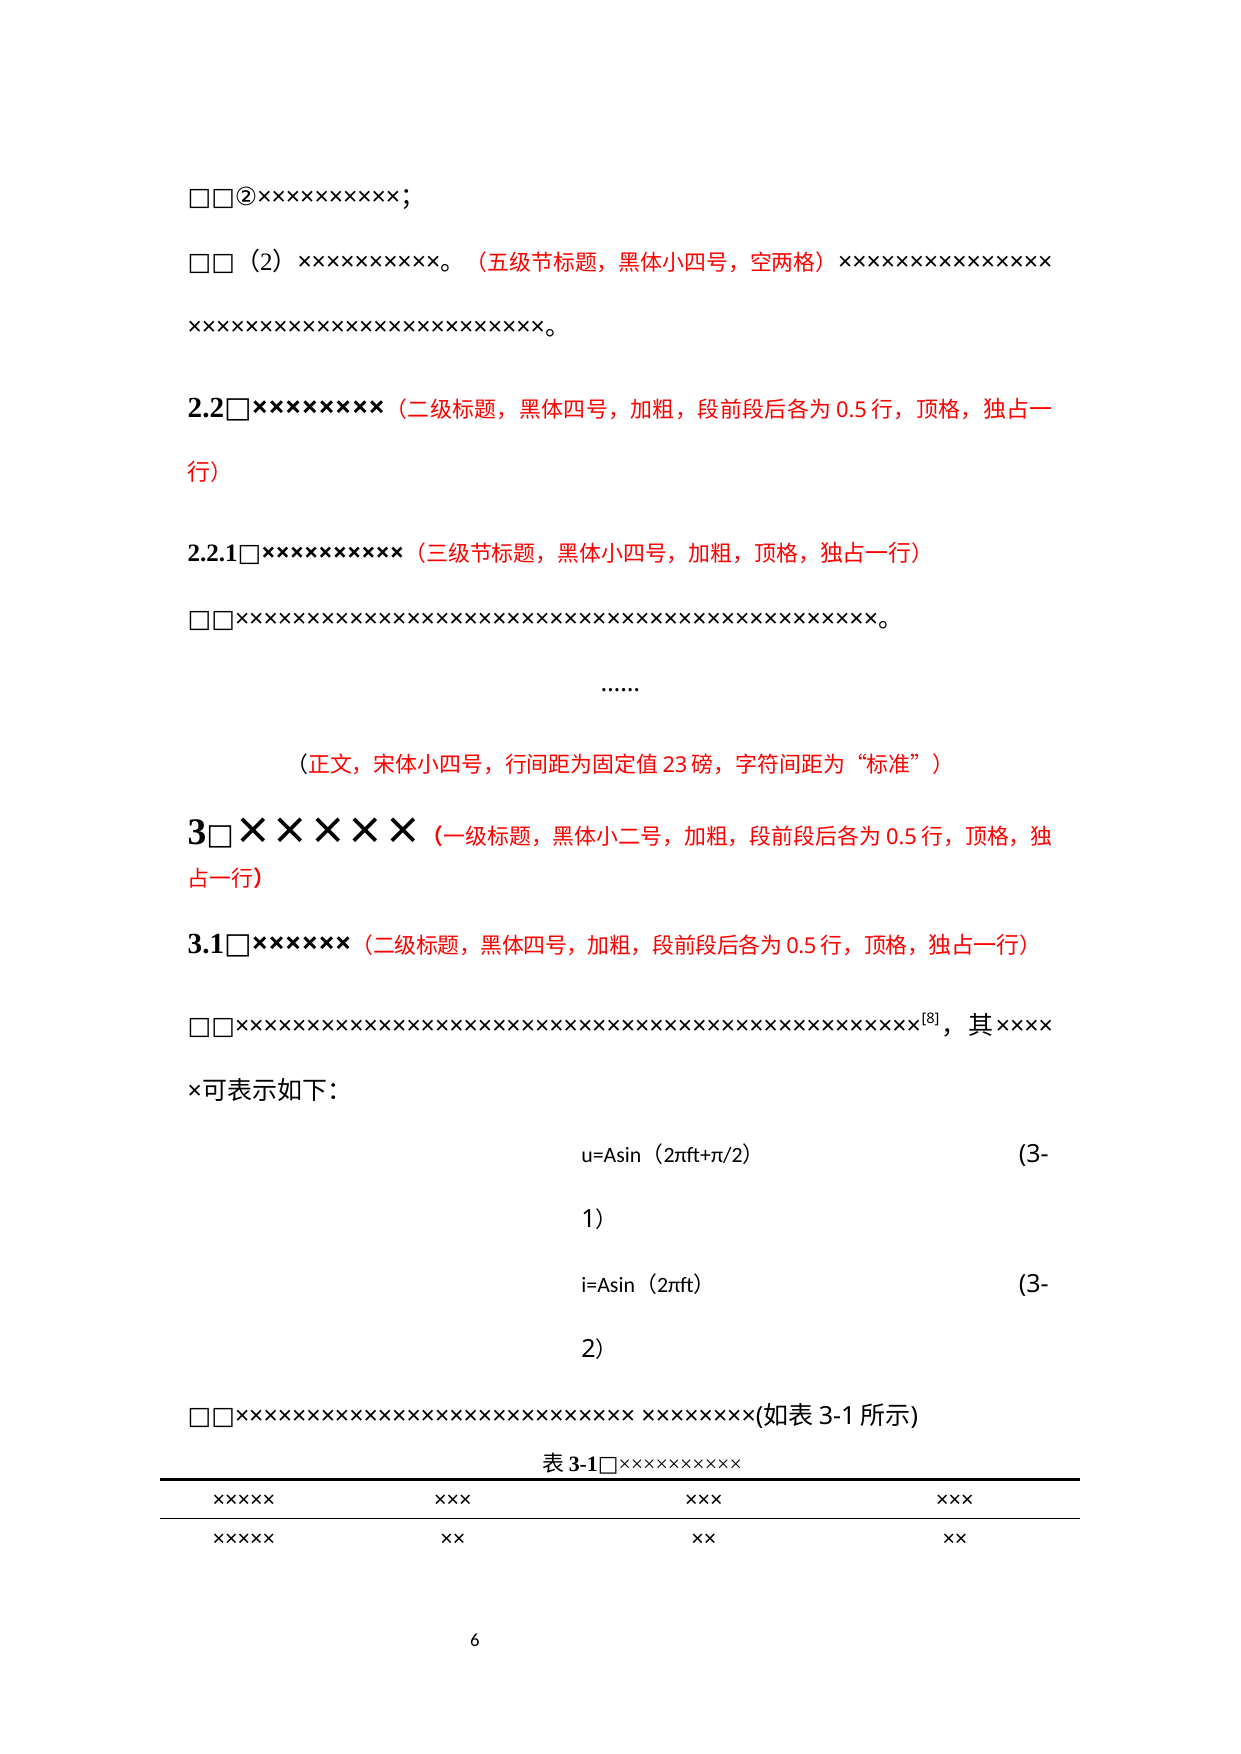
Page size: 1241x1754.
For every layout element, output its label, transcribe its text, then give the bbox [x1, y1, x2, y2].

text □□××××××××××××××××××××××××××××××××××××××××××××××××[8]，其×××××可表示如下： [187, 991, 1053, 1121]
table_header ××××× [160, 1481, 327, 1517]
text 2.2.1□××××××××××（三级节标题，黑体小四号，加粗，顶格，独占一行） [187, 519, 1053, 584]
table_header ××× [578, 1481, 829, 1517]
table_cell ×× [578, 1519, 829, 1557]
text 2.2□××××××××（二级标题，黑体四号，加粗，段前段后各为0.5行，顶格，独占一行） [187, 373, 1053, 503]
table_cell ×× [327, 1519, 578, 1557]
text u=Asin（2πft+π/2） (3-1） i=Asin（2πft） (3-2） [581, 1121, 1053, 1381]
text □□②××××××××××； [187, 162, 1053, 227]
text （正文，宋体小四号，行间距为固定值23磅，字符间距为“标准”） [187, 747, 1053, 779]
text □□（2）××××××××××。（五级节标题，黑体小四号，空两格）××××××××××××××××××××××××××××××××××××××××。 [187, 227, 1053, 357]
table_cell ×× [829, 1519, 1080, 1557]
table_header ××× [327, 1481, 578, 1517]
table_header ××× [829, 1481, 1080, 1517]
text □□×××××××××××××××××××××××××××××××××××××××××××××。 [187, 584, 1053, 649]
text □□×××××××××××××××××××××××××××× ××××××××(如表3-1所示) [187, 1381, 1053, 1446]
text …… [187, 649, 1053, 714]
text 表3-1□×××××××××× [187, 1446, 1053, 1478]
table_cell ××××× [160, 1519, 327, 1557]
subtitle 3□×××××（一级标题，黑体小二号，加粗，段前段后各为0.5行，顶格，独占一行） [187, 796, 1053, 893]
text 3.1□××××××（二级标题，黑体四号，加粗，段前段后各为0.5行，顶格，独占一行） [187, 909, 1053, 974]
